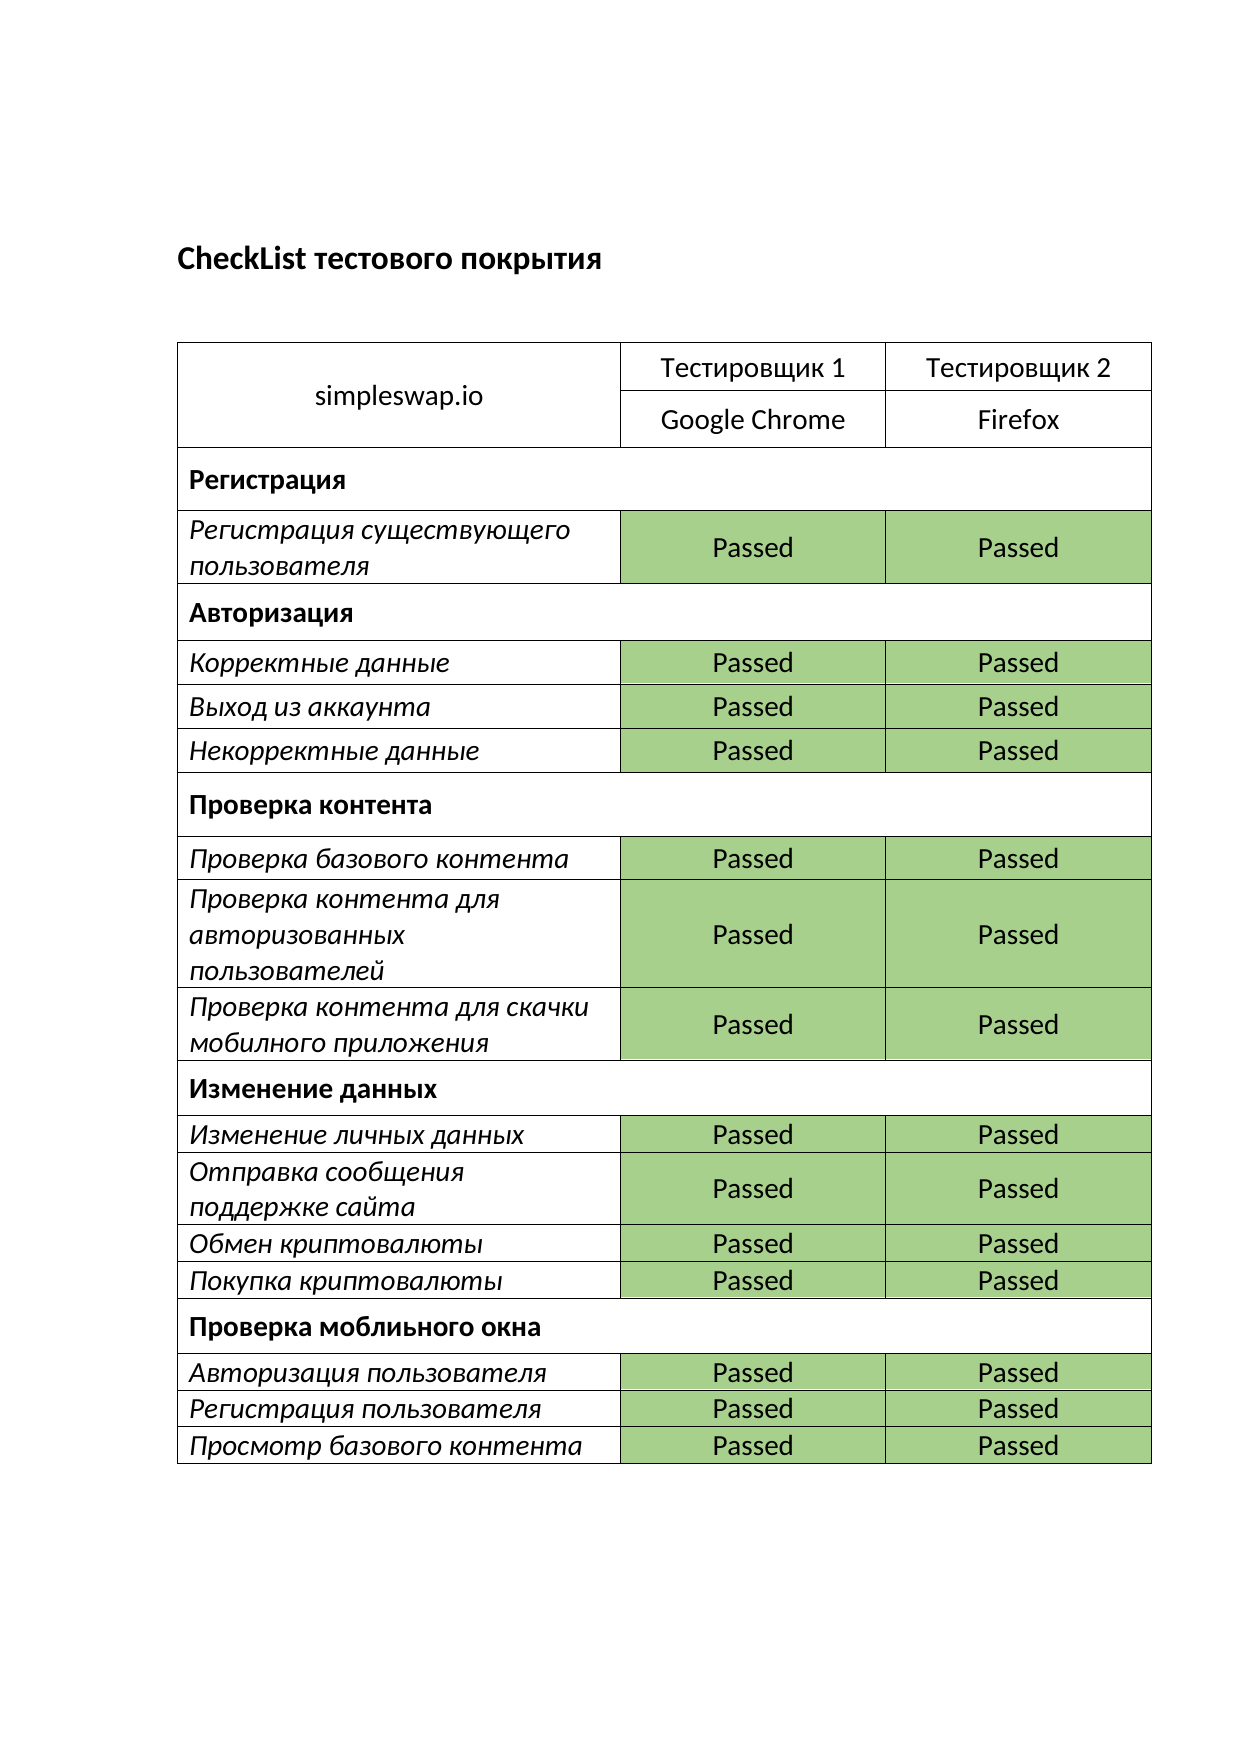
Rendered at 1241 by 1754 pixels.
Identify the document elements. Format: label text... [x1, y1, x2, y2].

table_cell Passed [621, 880, 885, 987]
table_cell Passed [886, 1391, 1151, 1426]
table_cell Passed [886, 1354, 1151, 1389]
table_cell Проверка базового контента [178, 837, 620, 879]
table_cell Passed [886, 641, 1151, 683]
table_cell Покупка криптовалюты [178, 1262, 620, 1297]
table_cell Firefox [886, 391, 1151, 447]
table_cell Passed [886, 837, 1151, 879]
table_cell Passed [886, 1116, 1151, 1152]
table_cell Passed [886, 685, 1151, 728]
table_cell Авторизация [178, 584, 1151, 640]
table_cell Проверка контента для авторизованных пользователей [178, 880, 620, 987]
table_cell Регистрация [178, 448, 1151, 510]
table_cell Google Chrome [621, 391, 885, 447]
table_cell Passed [621, 1262, 885, 1297]
table_cell Passed [621, 1116, 885, 1152]
table_cell Passed [886, 729, 1151, 772]
table_cell Выход из аккаунта [178, 685, 620, 728]
table_cell Проверка моблиьного окна [178, 1299, 1151, 1353]
table_cell Passed [621, 837, 885, 879]
table_cell Passed [621, 641, 885, 683]
table_cell Passed [886, 511, 1151, 583]
table_cell Passed [886, 880, 1151, 987]
table_cell Passed [621, 685, 885, 728]
table_cell Passed [621, 1427, 885, 1463]
table_cell Корректные данные [178, 641, 620, 683]
table_cell Passed [621, 1391, 885, 1426]
table_cell Passed [621, 511, 885, 583]
table_cell Отправка сообщения поддержке сайта [178, 1153, 620, 1224]
table_cell Изменение личных данных [178, 1116, 620, 1152]
table_cell Авторизация пользователя [178, 1354, 620, 1389]
text CheckList тестового покрытия [177, 237, 1152, 278]
table_cell Некорректные данные [178, 729, 620, 772]
table_cell Passed [886, 1262, 1151, 1297]
table_cell Passed [621, 1153, 885, 1224]
table_header Тестировщик 1 [621, 343, 885, 390]
table_cell Проверка контента для скачки мобилного приложения [178, 988, 620, 1059]
table_cell Passed [621, 988, 885, 1059]
table_cell Passed [621, 1225, 885, 1261]
table_cell Просмотр базового контента [178, 1427, 620, 1463]
table_header Тестировщик 2 [886, 343, 1151, 390]
table_cell Регистрация существующего пользователя [178, 511, 620, 583]
table_cell Изменение данных [178, 1061, 1151, 1115]
table_cell Passed [886, 1427, 1151, 1463]
table_cell Обмен криптовалюты [178, 1225, 620, 1261]
table_cell Passed [621, 729, 885, 772]
table_cell Регистрация пользователя [178, 1391, 620, 1426]
table_header simpleswap.io [178, 343, 620, 447]
table_cell Passed [621, 1354, 885, 1389]
table_cell Проверка контента [178, 773, 1151, 836]
table_cell Passed [886, 1225, 1151, 1261]
table_cell Passed [886, 988, 1151, 1059]
table_cell Passed [886, 1153, 1151, 1224]
